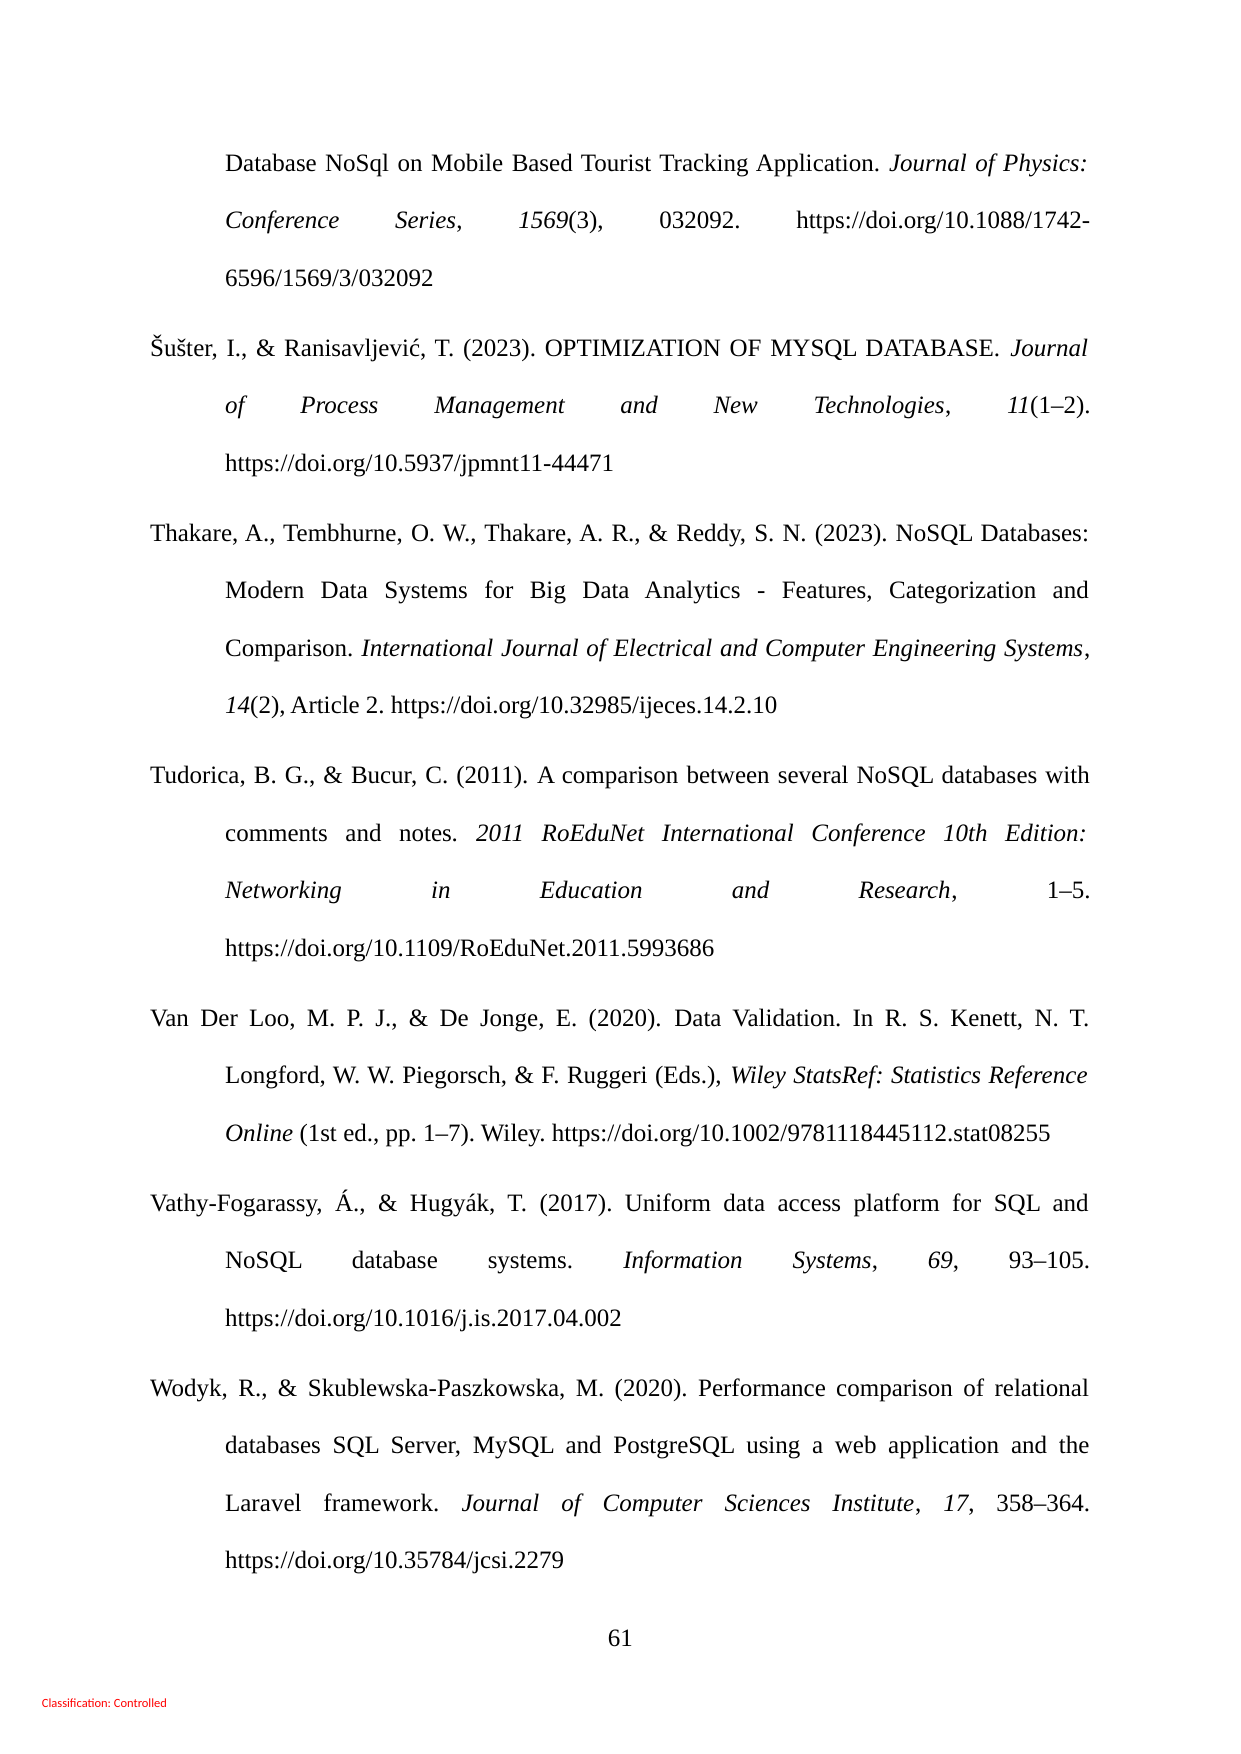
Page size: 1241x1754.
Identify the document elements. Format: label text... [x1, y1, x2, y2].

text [150, 148, 1090, 291]
text Vathy-Fogarassy, Á., & Hugyák, T. (2017). Uniform data access platform for SQL and NoSQL database systems. Information Systems, 69, 93–105. https://doi.org/10.1016/j.is.2017.04.002 [150, 1188, 1090, 1331]
text Van Der Loo, M. P. J., & De Jonge, E. (2020). Data Validation. In R. S. Kenett, N. T. Longford, W. W. Piegorsch, & F. Ruggeri (Eds.), Wiley StatsRef: Statistics Reference Online (1st ed., pp. 1–7). Wiley. https://doi.org/10.1002/9781118445112.stat08255 [150, 1003, 1090, 1146]
text Šušter, I., & Ranisavljević, T. (2023). OPTIMIZATION OF MYSQL DATABASE. Journal of Process Management and New Technologies, 11(1–2). https://doi.org/10.5937/jpmnt11-44471 [150, 333, 1090, 476]
text Thakare, A., Tembhurne, O. W., Thakare, A. R., & Reddy, S. N. (2023). NoSQL Databases: Modern Data Systems for Big Data Analytics - Features, Categorization and Comparison. International Journal of Electrical and Computer Engineering Systems, 14(2), Article 2. https://doi.org/10.32985/ijeces.14.2.10 [150, 518, 1090, 719]
text Tudorica, B. G., & Bucur, C. (2011). A comparison between several NoSQL databases with comments and notes. 2011 RoEduNet International Conference 10th Edition: Networking in Education and Research, 1–5. https://doi.org/10.1109/RoEduNet.2011.5993686 [150, 760, 1090, 961]
text Wodyk, R., & Skublewska-Paszkowska, M. (2020). Performance comparison of relational databases SQL Server, MySQL and PostgreSQL using a web application and the Laravel framework. Journal of Computer Sciences Institute, 17, 358–364. https://doi.org/10.35784/jcsi.2279 [150, 1373, 1090, 1574]
